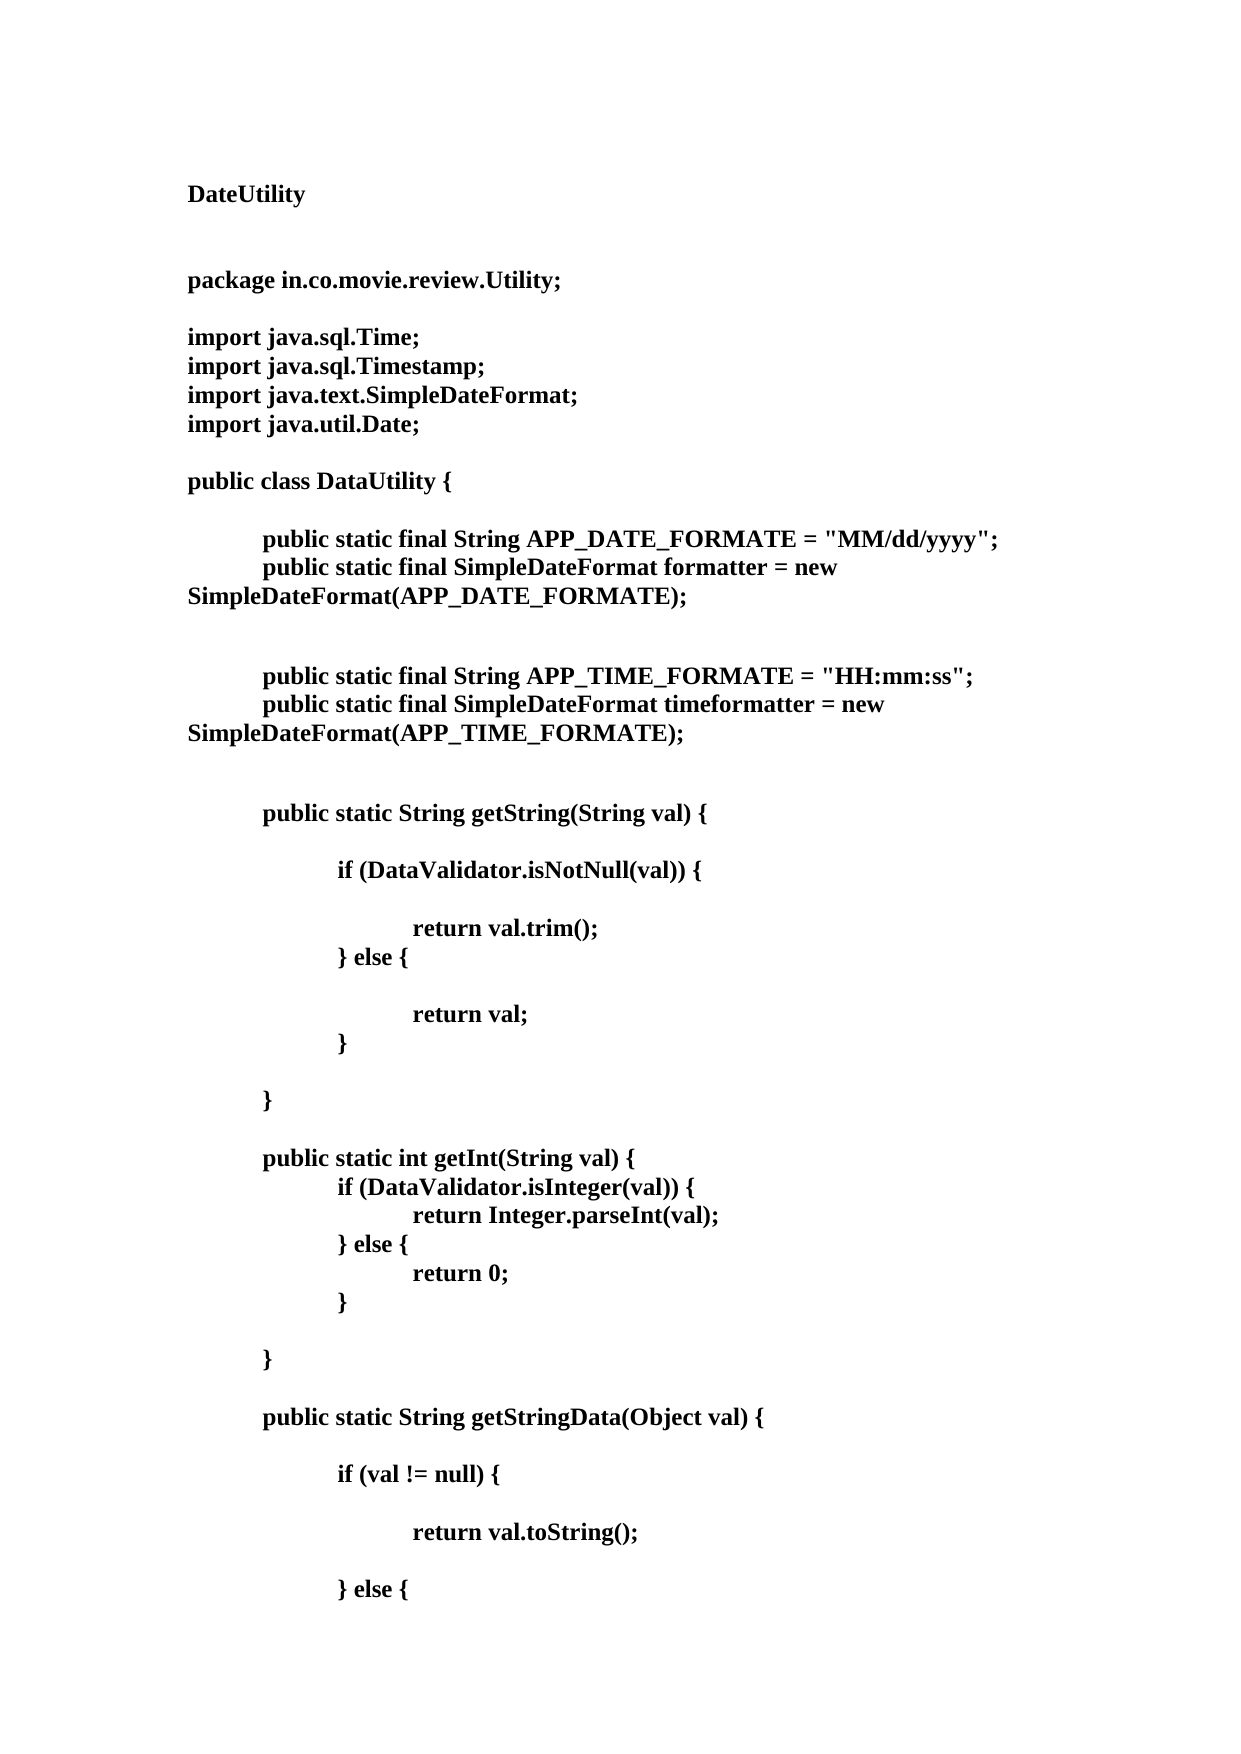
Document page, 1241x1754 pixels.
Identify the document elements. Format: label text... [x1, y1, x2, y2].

text import java.util.Date; [187, 409, 1053, 437]
text } else { [187, 1574, 1053, 1603]
text public class DataUtility { [187, 466, 1053, 495]
text package in.co.movie.review.Utility; [187, 265, 1053, 294]
text public static String getString(String val) { [187, 798, 1053, 827]
text } else { [187, 1229, 1053, 1258]
text } [187, 1028, 1053, 1057]
text return Integer.parseInt(val); [187, 1200, 1053, 1229]
text return val; [187, 999, 1053, 1028]
text return val.toString(); [187, 1517, 1053, 1545]
text public static int getInt(String val) { [187, 1143, 1053, 1172]
text } [187, 1344, 1053, 1373]
text } [187, 1085, 1053, 1114]
text if (DataValidator.isNotNull(val)) { [187, 855, 1053, 884]
text public static final SimpleDateFormat timeformatter = new SimpleDateFormat(APP_TIME_FORMATE); [187, 689, 1053, 747]
text if (DataValidator.isInteger(val)) { [187, 1172, 1053, 1200]
text import java.sql.Time; [187, 322, 1053, 351]
text public static final String APP_DATE_FORMATE = "MM/dd/yyyy"; [187, 524, 1053, 552]
text import java.sql.Timestamp; [187, 351, 1053, 380]
text public static final SimpleDateFormat formatter = new SimpleDateFormat(APP_DATE_FORMATE); [187, 552, 1053, 610]
text public static String getStringData(Object val) { [187, 1402, 1053, 1430]
text if (val != null) { [187, 1459, 1053, 1488]
text return 0; [187, 1258, 1053, 1287]
text } [187, 1287, 1053, 1315]
text public static final String APP_TIME_FORMATE = "HH:mm:ss"; [187, 661, 1053, 689]
text return val.trim(); [187, 913, 1053, 942]
text DateUtility [187, 179, 1053, 207]
text } else { [187, 942, 1053, 970]
text import java.text.SimpleDateFormat; [187, 380, 1053, 409]
